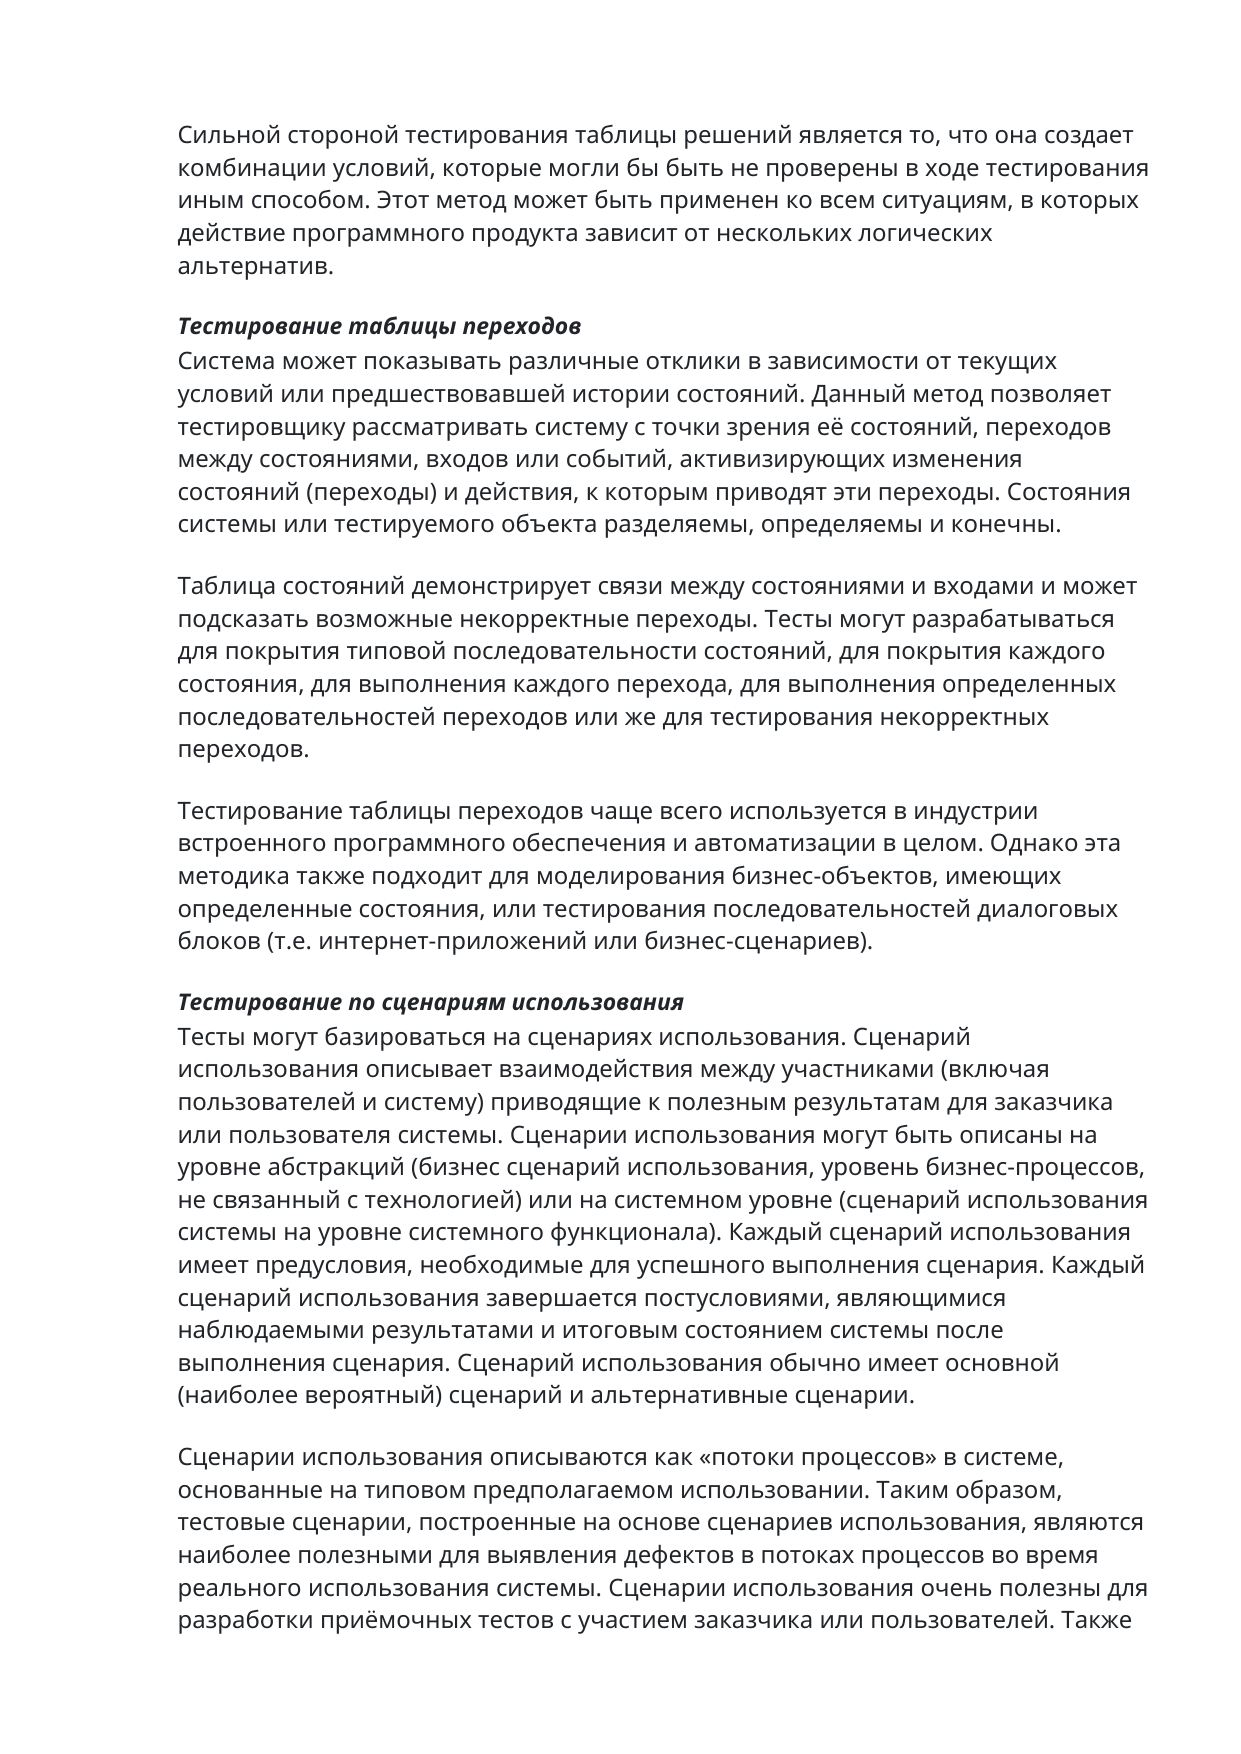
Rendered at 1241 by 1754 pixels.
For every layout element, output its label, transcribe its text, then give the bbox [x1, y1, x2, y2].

subtitle Тестирование таблицы переходов [177, 310, 1152, 342]
subtitle Тестирование по сценариям использования [177, 986, 1152, 1017]
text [177, 1440, 1152, 1636]
text Тесты могут базироваться на сценариях использования. Сценарий использования описывает взаимодействия между участниками (включая пользователей и систему) приводящие к полезным результатам для заказчика или пользователя системы. Сценарии использования могут быть описаны на уровне абстракций (бизнес сценарий использования, уровень бизнес-процессов, не связанный с технологией) или на системном уровне (сценарий использования системы на уровне системного функционала). Каждый сценарий использования имеет предусловия, необходимые для успешного выполнения сценария. Каждый сценарий использования завершается постусловиями, являющимися наблюдаемыми результатами и итоговым состоянием системы после выполнения сценария. Сценарий использования обычно имеет основной (наиболее вероятный) сценарий и альтернативные сценарии. [177, 1019, 1152, 1411]
text Таблица состояний демонстрирует связи между состояниями и входами и может подсказать возможные некорректные переходы. Тесты могут разрабатываться для покрытия типовой последовательности состояний, для покрытия каждого состояния, для выполнения каждого перехода, для выполнения определенных последовательностей переходов или же для тестирования некорректных переходов. [177, 569, 1152, 764]
text Тестирование таблицы переходов чаще всего используется в индустрии встроенного программного обеспечения и автоматизации в целом. Однако эта методика также подходит для моделирования бизнес-объектов, имеющих определенные состояния, или тестирования последовательностей диалоговых блоков (т.е. интернет-приложений или бизнес-сценариев). [177, 794, 1152, 957]
text Система может показывать различные отклики в зависимости от текущих условий или предшествовавшей истории состояний. Данный метод позволяет тестировщику рассматривать систему с точки зрения её состояний, переходов между состояниями, входов или событий, активизирующих изменения состояний (переходы) и действия, к которым приводят эти переходы. Состояния системы или тестируемого объекта разделяемы, определяемы и конечны. [177, 344, 1152, 540]
text Сильной стороной тестирования таблицы решений является то, что она создает комбинации условий, которые могли бы быть не проверены в ходе тестирования иным способом. Этот метод может быть применен ко всем ситуациям, в которых действие программного продукта зависит от нескольких логических альтернатив. [177, 118, 1152, 281]
